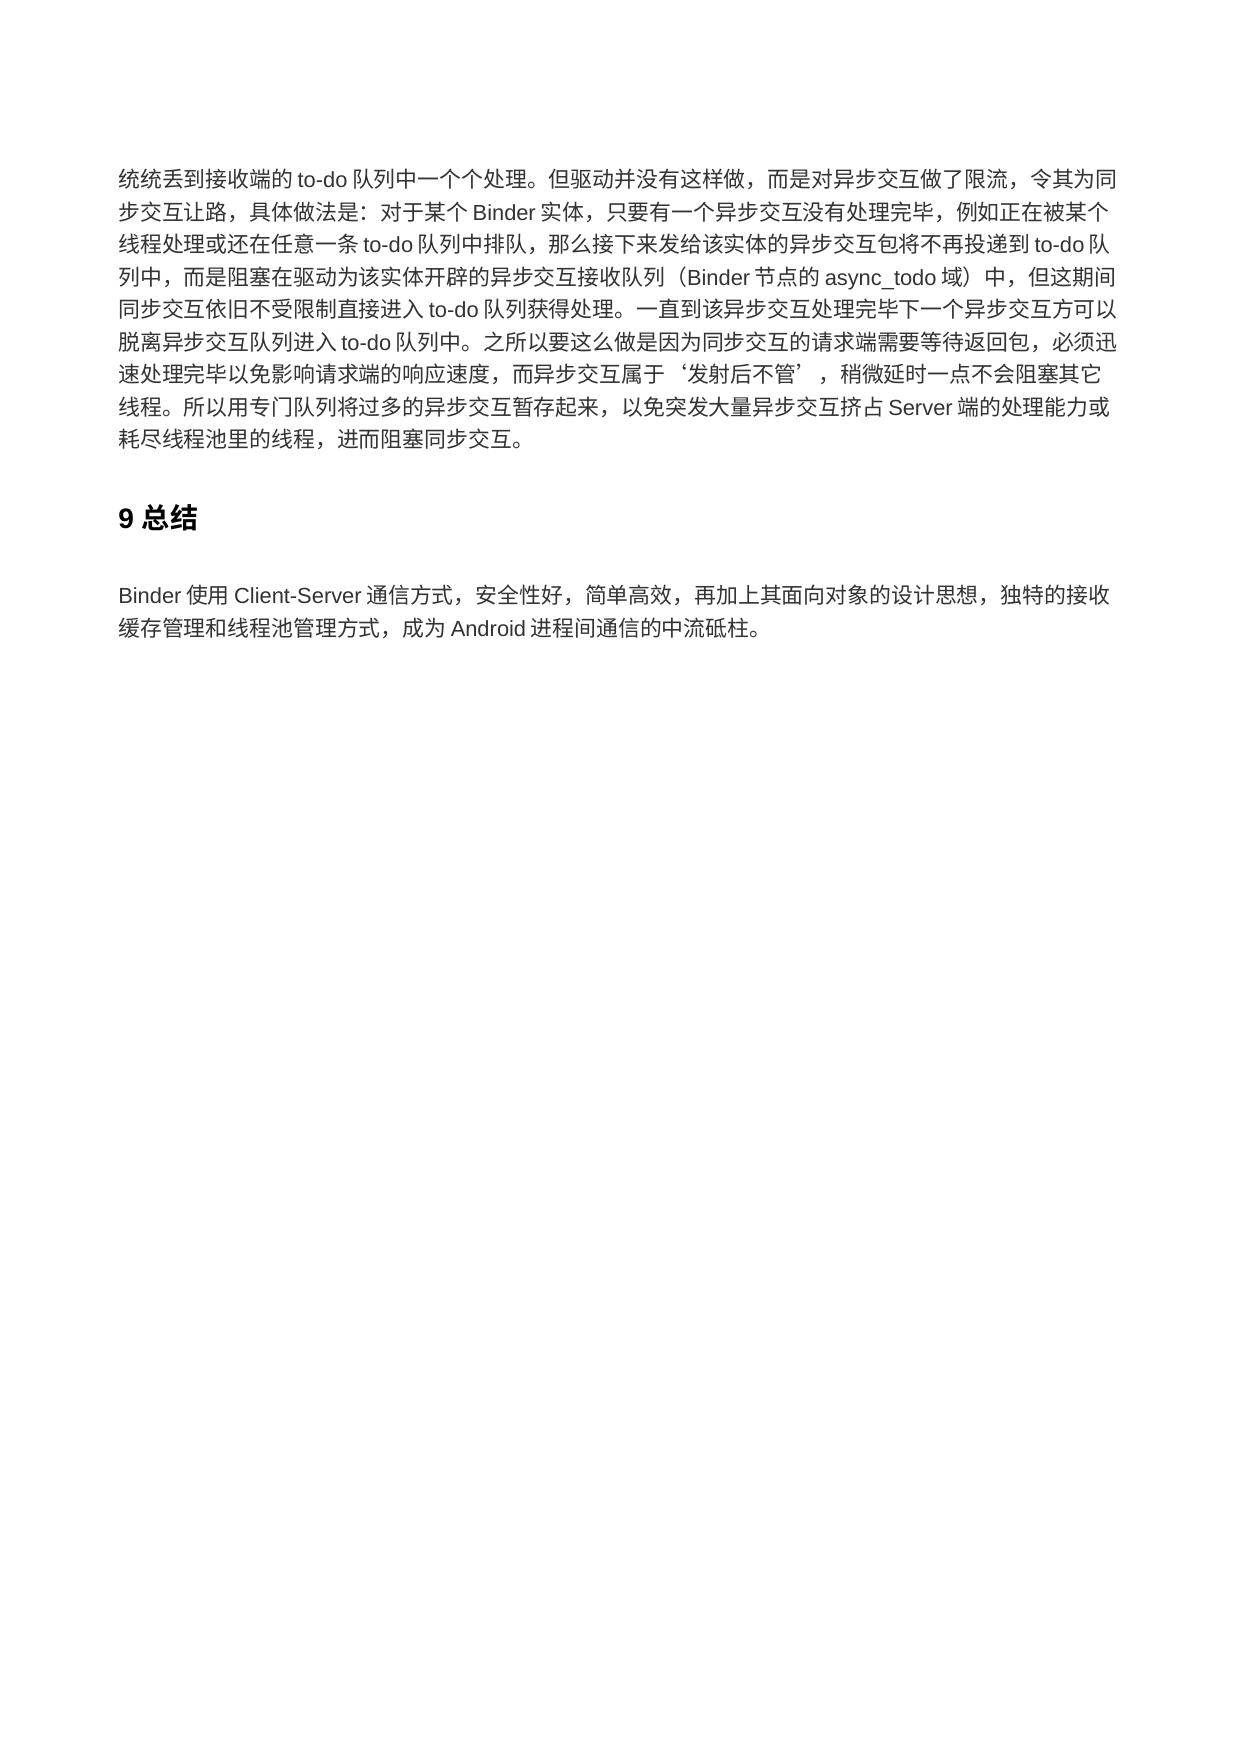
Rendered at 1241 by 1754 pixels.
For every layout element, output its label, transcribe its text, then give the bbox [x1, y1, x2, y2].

text 9 总结 [118, 484, 1122, 549]
text Binder使用Client-Server通信方式，安全性好，简单高效，再加上其面向对象的设计思想，独特的接收缓存管理和线程池管理方式，成为Android进程间通信的中流砥柱。 [118, 578, 1122, 643]
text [118, 162, 1122, 454]
